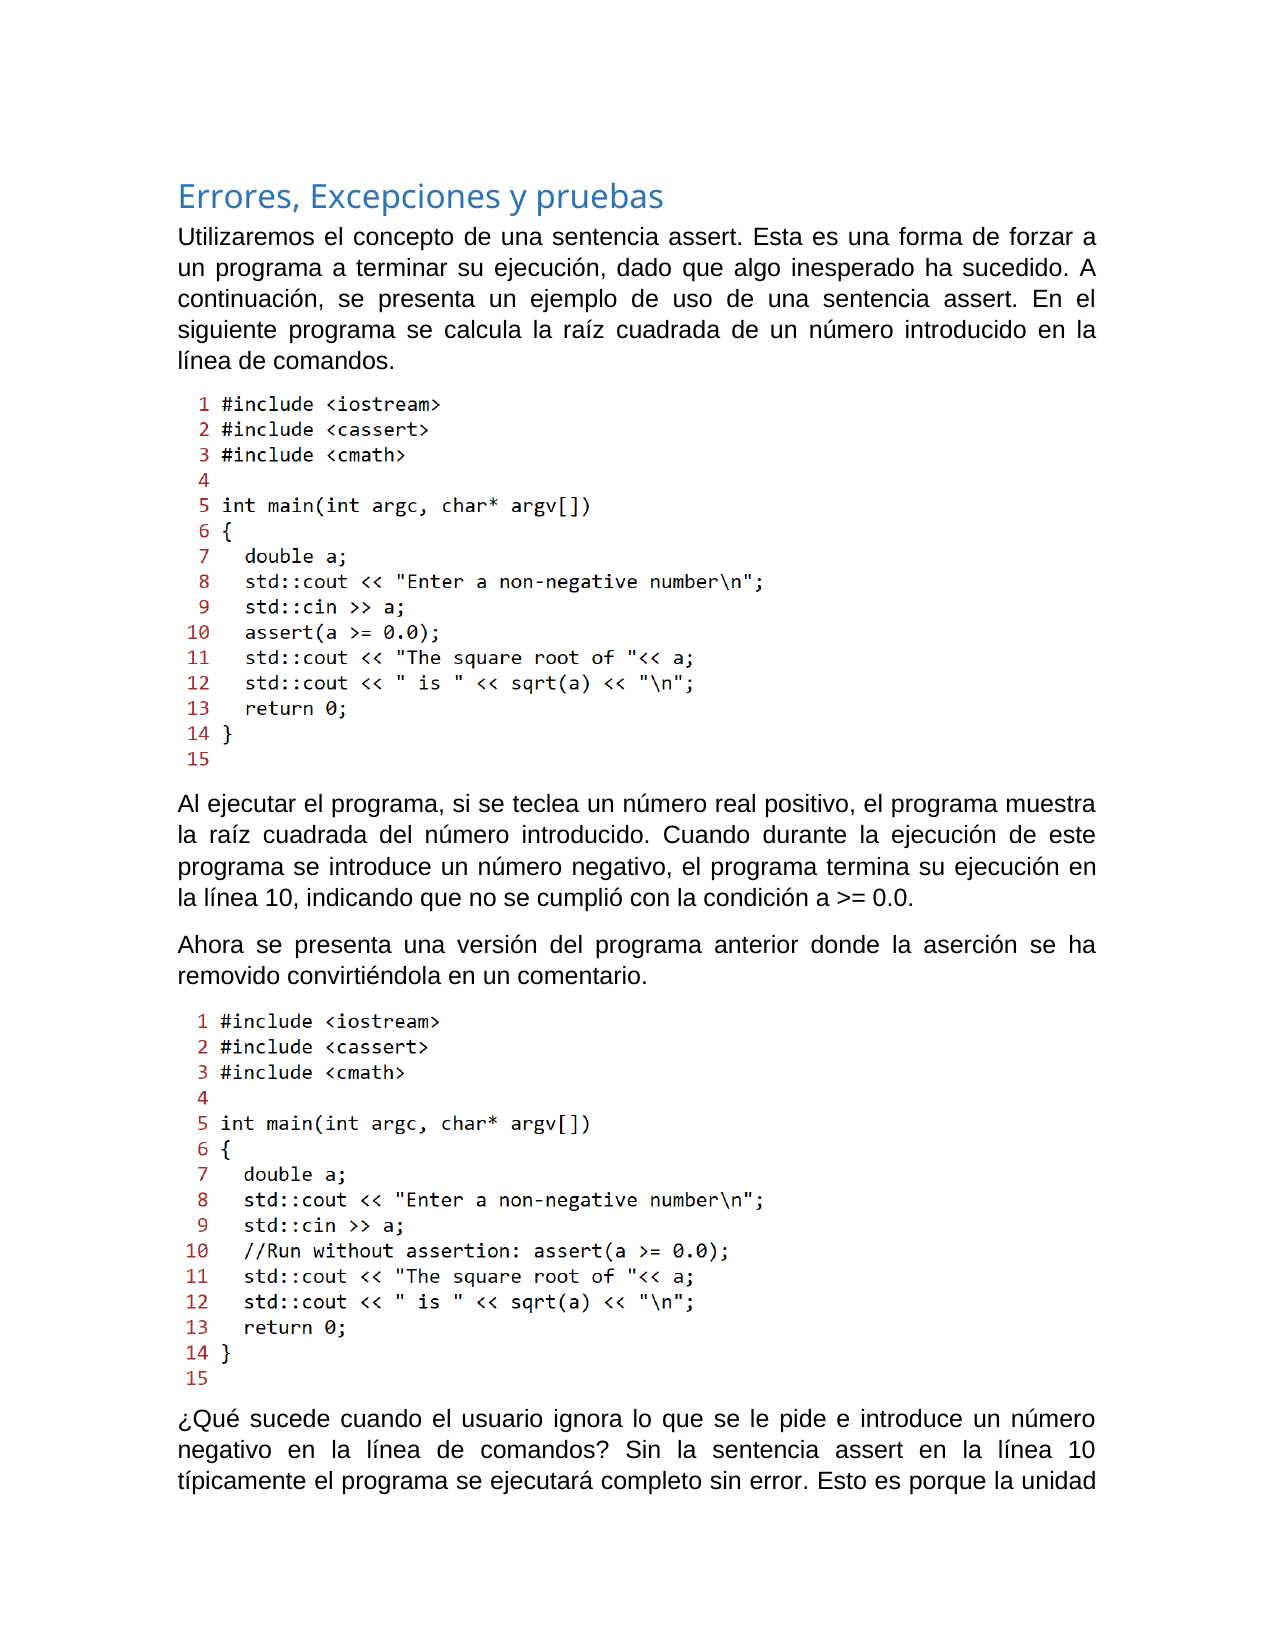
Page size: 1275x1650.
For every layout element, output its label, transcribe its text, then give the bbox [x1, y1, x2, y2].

text Al ejecutar el programa, si se teclea un número real positivo, el programa muestra la raíz cuadrada del número introducido. Cuando durante la ejecución de este programa se introduce un número negativo, el programa termina su ejecución en la línea 10, indicando que no se cumplió con la condición a >= 0.0. [177, 789, 1098, 911]
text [177, 1404, 1098, 1495]
picture [177, 1009, 1098, 1386]
picture [177, 393, 1098, 771]
subtitle Errores, Excepciones y pruebas [177, 173, 1098, 218]
text Utilizaremos el concepto de una sentencia assert. Esta es una forma de forzar a un programa a terminar su ejecución, dado que algo inesperado ha sucedido. A continuación, se presenta un ejemplo de uso de una sentencia assert. En el siguiente programa se calcula la raíz cuadrada de un número introducido en la línea de comandos. [177, 222, 1098, 374]
text Ahora se presenta una versión del programa anterior donde la aserción se ha removido convirtiéndola en un comentario. [177, 930, 1098, 990]
